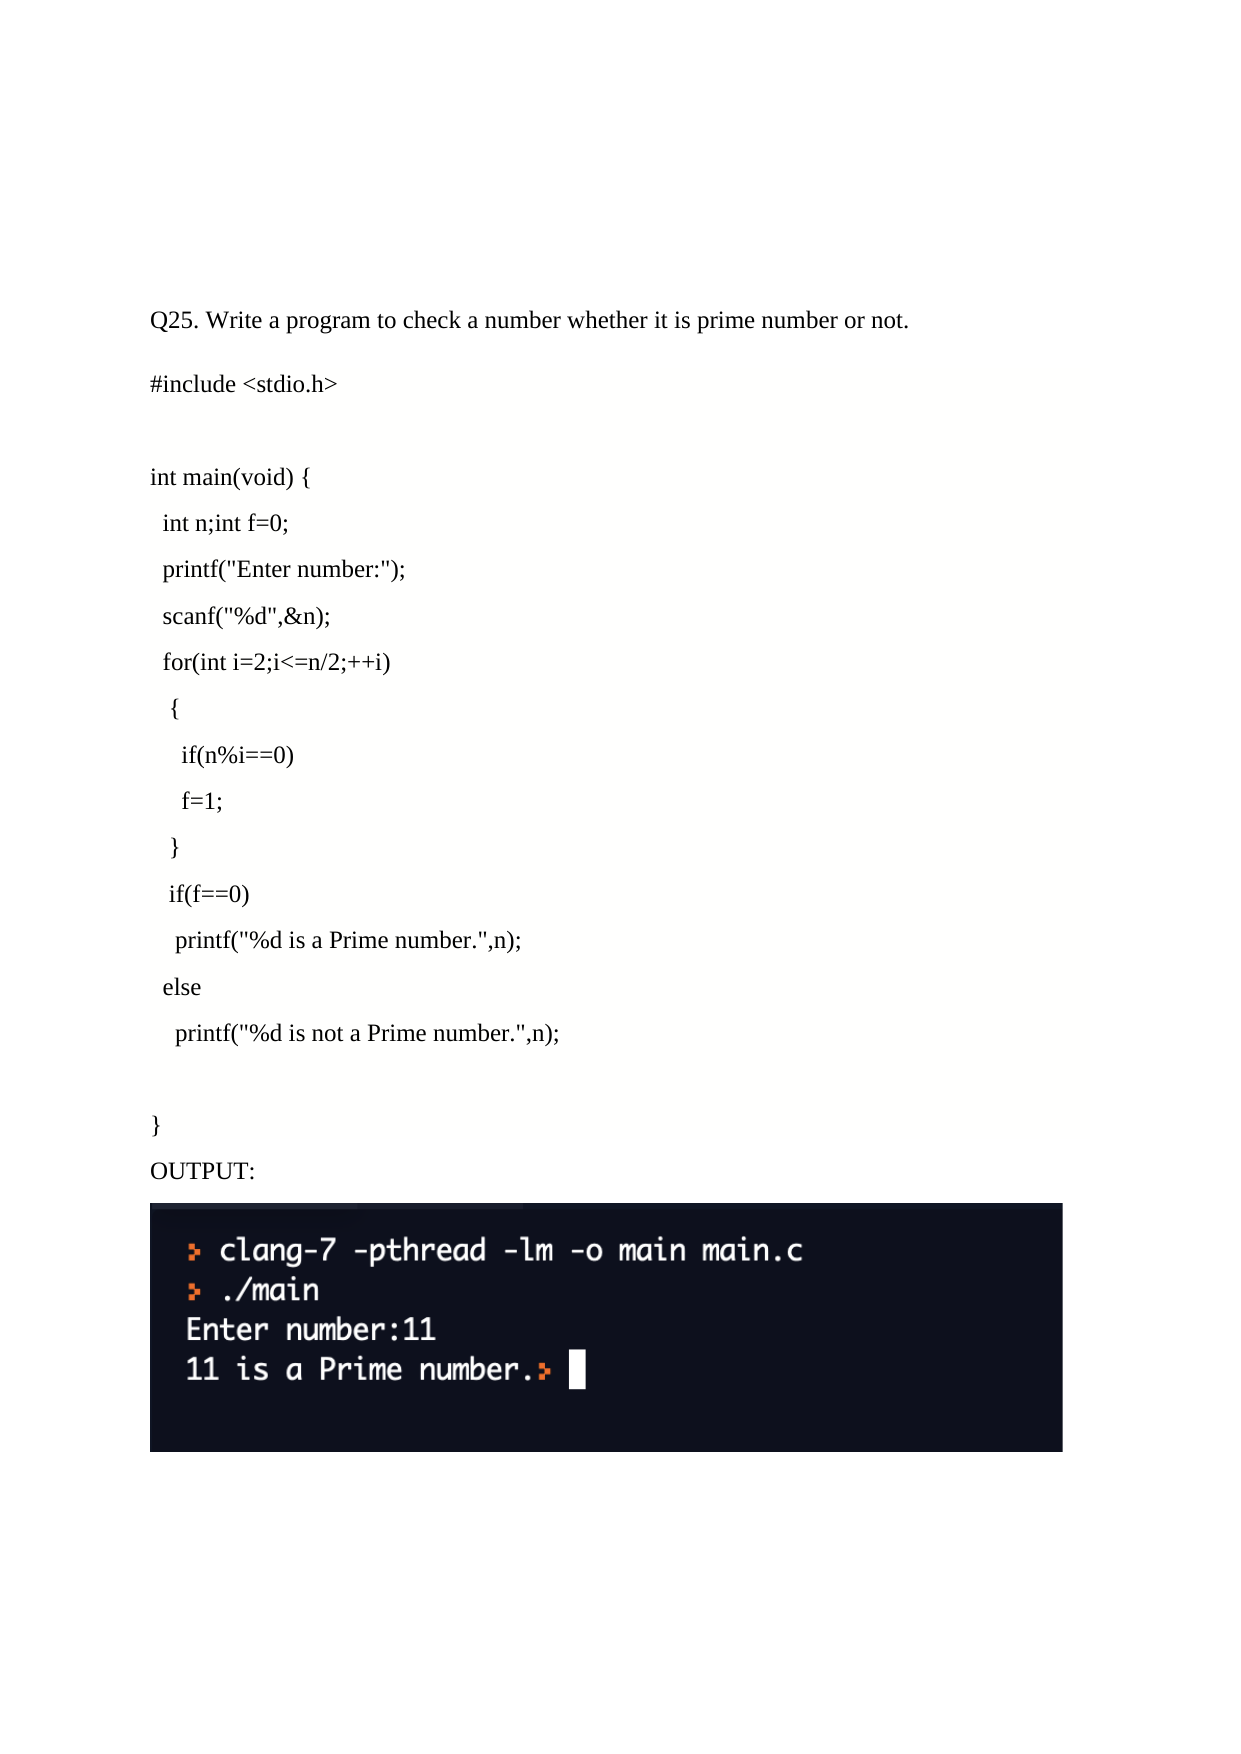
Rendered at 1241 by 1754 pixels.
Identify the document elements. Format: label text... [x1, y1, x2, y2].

text } [150, 832, 1090, 861]
text if(n%i==0) [150, 739, 1090, 768]
text #include <stdio.h> [150, 368, 1090, 398]
picture [150, 1203, 1063, 1452]
text int main(void) { [150, 461, 1090, 490]
text } [150, 1110, 1090, 1139]
text if(f==0) [150, 878, 1090, 908]
text for(int i=2;i<=n/2;++i) [150, 646, 1090, 676]
text { [150, 692, 1090, 722]
text OUTPUT: [150, 1156, 1090, 1185]
text scanf("%d",&n); [150, 600, 1090, 629]
text f=1; [150, 785, 1090, 815]
text else [150, 971, 1090, 1000]
text int n;int f=0; [150, 507, 1090, 537]
text printf("Enter number:"); [150, 553, 1090, 583]
text printf("%d is not a Prime number.",n); [150, 1017, 1090, 1047]
text Q25. Write a program to check a number whether it is prime number or not. [150, 305, 1090, 334]
text printf("%d is a Prime number.",n); [150, 924, 1090, 954]
